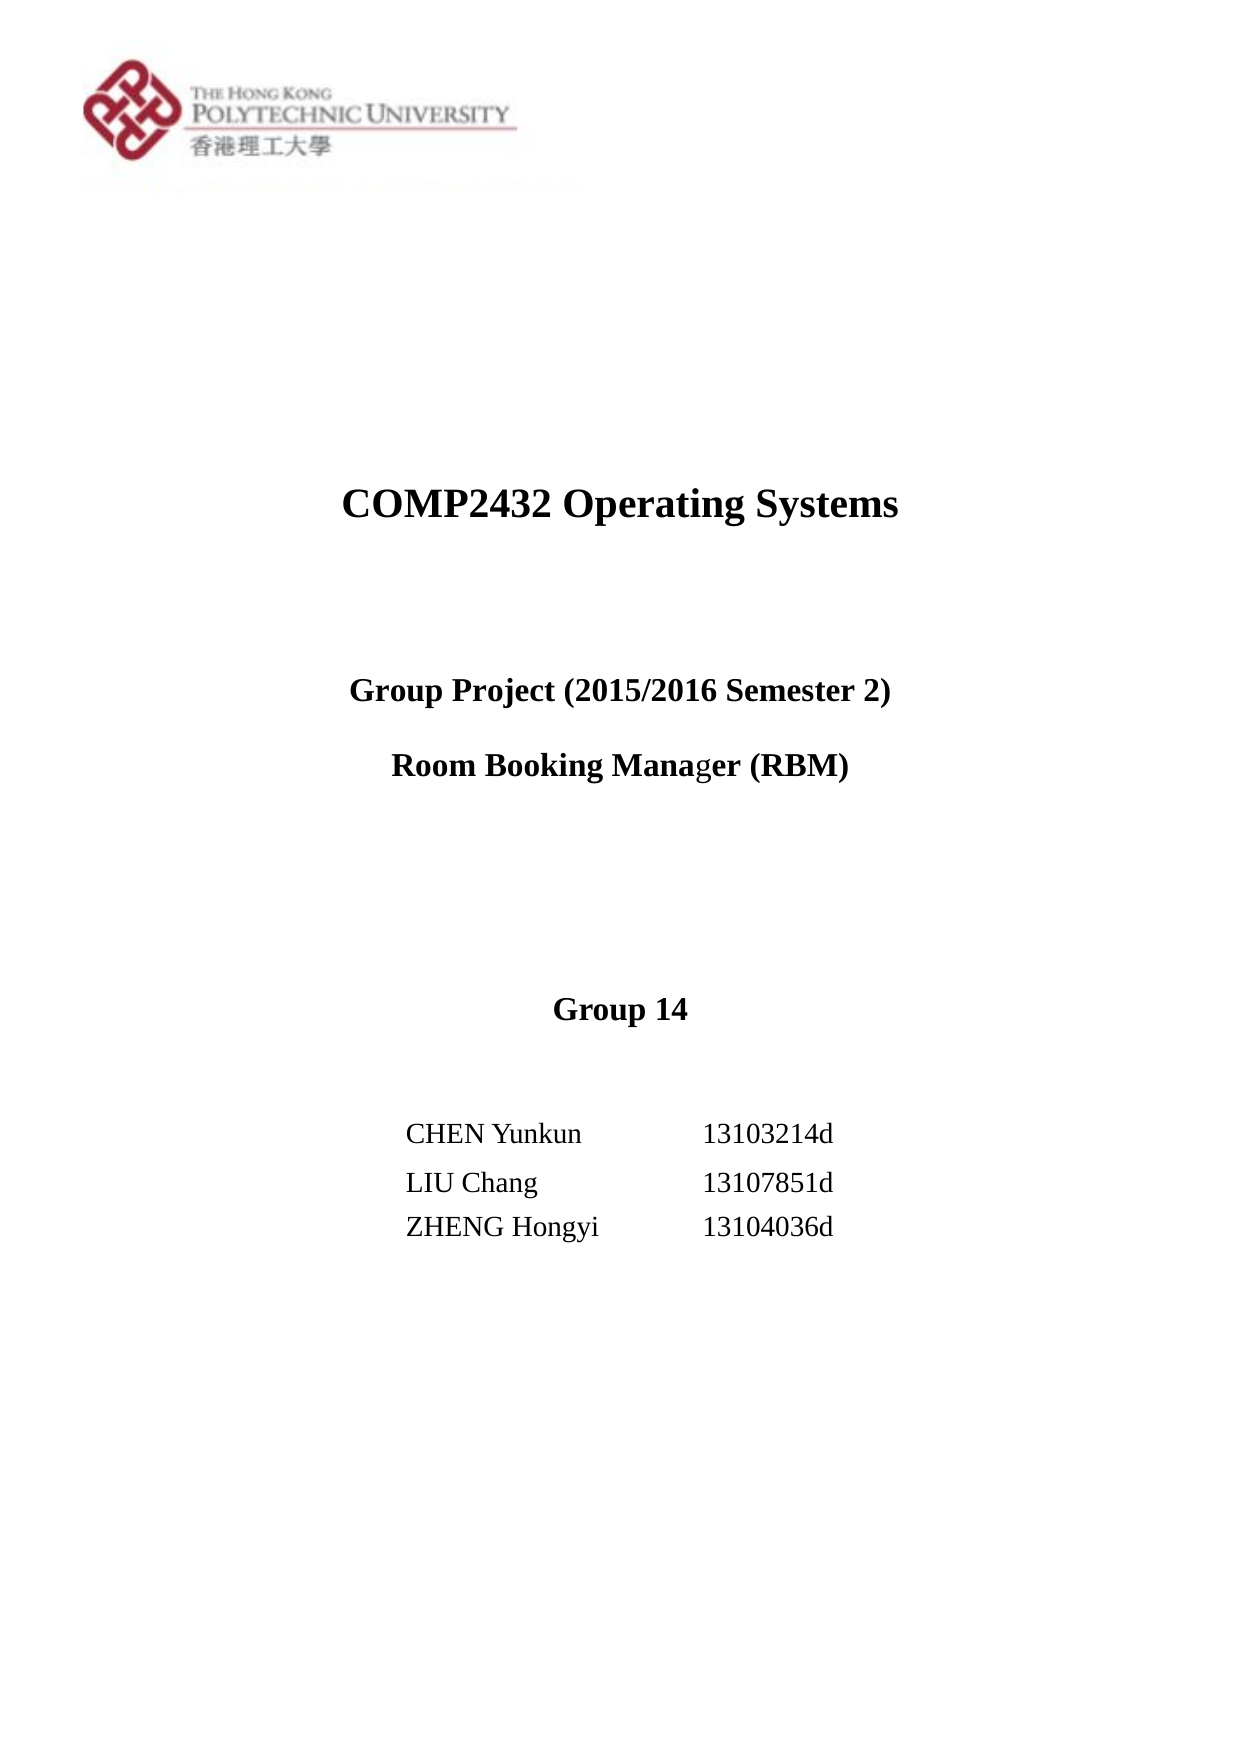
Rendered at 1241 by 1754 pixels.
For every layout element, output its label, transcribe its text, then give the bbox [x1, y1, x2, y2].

text Room Booking Manager (RBM) [187, 727, 1053, 802]
table_cell 13107851d [640, 1163, 896, 1207]
text Group Project (2015/2016 Semester 2) [187, 652, 1053, 727]
table_header 13103214d [640, 1115, 896, 1163]
picture [0, 14, 631, 193]
table_cell LIU Chang [394, 1163, 639, 1207]
table_cell 13104036d [640, 1207, 896, 1250]
table_header CHEN Yunkun [394, 1115, 639, 1163]
text COMP2432 Operating Systems [187, 464, 1053, 539]
table_cell ZHENG Hongyi [394, 1207, 639, 1250]
title Group 14 [187, 971, 1053, 1046]
